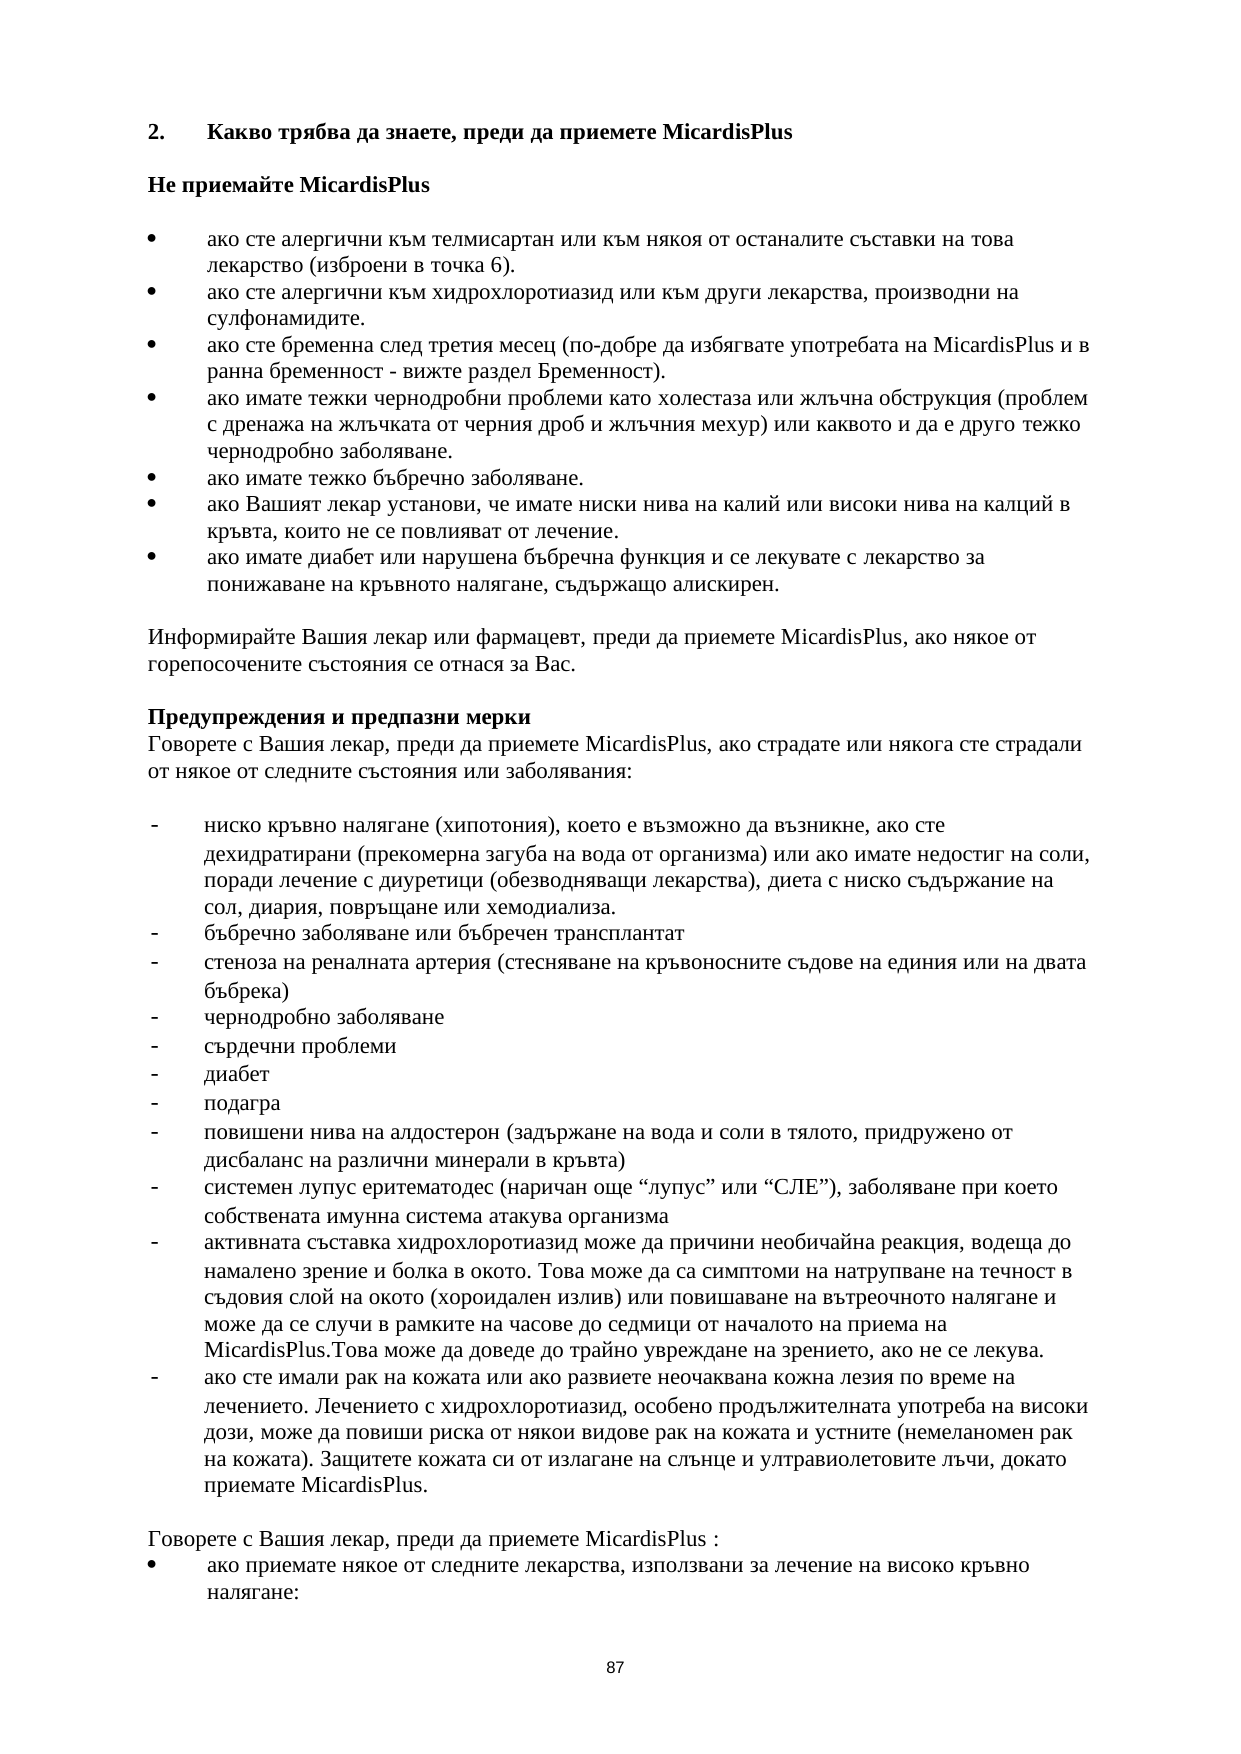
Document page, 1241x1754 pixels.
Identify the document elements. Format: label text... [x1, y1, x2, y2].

list ако имате тежко бъбречно заболяване. [148, 463, 1092, 490]
text Говорете с Вашия лекар, преди да приемете MicardisPlus, ако страдате или някога сте страдали от някое от следните състояния или заболявания: [148, 729, 1092, 784]
list повишени нива на алдостерон (задържане на вода и соли в тялото, придружено от дисбаланс на различни минерали в кръвта) [148, 1118, 1092, 1173]
list ако приемате някое от следните лекарства, използвани за лечение на високо кръвно налягане: [148, 1551, 1092, 1604]
list ако сте алергични към хидрохлоротиазид или към други лекарства, производни на сулфонамидите. [148, 277, 1092, 331]
list ако имате диабет или нарушена бъбречна функция и се лекувате с лекарство за понижаване на кръвното налягане, съдържащо алискирен. [148, 543, 1092, 596]
text Предупреждения и предпазни мерки [148, 702, 1092, 729]
list ниско кръвно налягане (хипотония), което е възможно да възникне, ако сте дехидратирани (прекомерна загуба на вода от организма) или ако имате недостиг на соли, поради лечение с диуретици (обезводняващи лекарства), диета с ниско съдържание на сол, диария, повръщане или хемодиализа. [148, 811, 1092, 919]
list ако сте алергични към телмисартан или към някоя от останалите съставки на това лекарство (изброени в точка 6). [148, 224, 1092, 277]
list ако имате тежки чернодробни проблеми като холестаза или жлъчна обструкция (проблем с дренажа на жлъчката от черния дроб и жлъчния мехур) или каквото и да е друго тежко чернодробно заболяване. [148, 384, 1092, 463]
list Не приемайте MicardisPlus [148, 171, 1092, 198]
text 2. Какво трябва да знаете, преди да приемете MicardisPlus [148, 118, 1092, 145]
list системен лупус еритематодес (наричан още “лупус” или “СЛЕ”), заболяване при което собствената имунна система атакува организма [148, 1173, 1092, 1228]
list ако Вашият лекар установи, че имате ниски нива на калий или високи нива на калций в кръвта, които не се повлияват от лечение. [148, 490, 1092, 543]
list Говорете с Вашия лекар, преди да приемете MicardisPlus : [148, 1524, 1092, 1551]
list бъбречно заболяване или бъбречен трансплантат [148, 919, 1092, 948]
list диабет [148, 1060, 1092, 1089]
list стеноза на реналната артерия (стесняване на кръвоносните съдове на единия или на двата бъбрека) [148, 948, 1092, 1003]
list чернодробно заболяване [148, 1003, 1092, 1032]
text Информирайте Вашия лекар или фармацевт, преди да приемете MicardisPlus, ако някое от горепосочените състояния се отнася за Вас. [148, 623, 1092, 676]
list активната съставка хидрохлоротиазид може да причини необичайна реакция, водеща до намалено зрение и болка в окото. Това може да са симптоми на натрупване на течност в съдовия слой на окото (хороидален излив) или повишаване на вътреочното налягане и може да се случи в рамките на часове до седмици от началото на приема на MicardisPlus.Това може да доведе до трайно увреждане на зрението, ако не се лекува. [148, 1228, 1092, 1363]
list подагра [148, 1089, 1092, 1118]
list ако сте имали рак на кожата или ако развиете неочаквана кожна лезия по време на лечението. Лечението с хидрохлоротиазид, особено продължителната употреба на високи дози, може да повиши риска от някои видове рак на кожата и устните (немеланомен рак на кожата). Защитете кожата си от излагане на слънце и ултравиолетовите лъчи, докато приемате MicardisPlus. [148, 1363, 1092, 1498]
list сърдечни проблеми [148, 1032, 1092, 1060]
list ако сте бременна след третия месец (по-добре да избягвате употребата на MicardisPlus и в ранна бременност - вижте раздел Бременност). [148, 331, 1092, 384]
